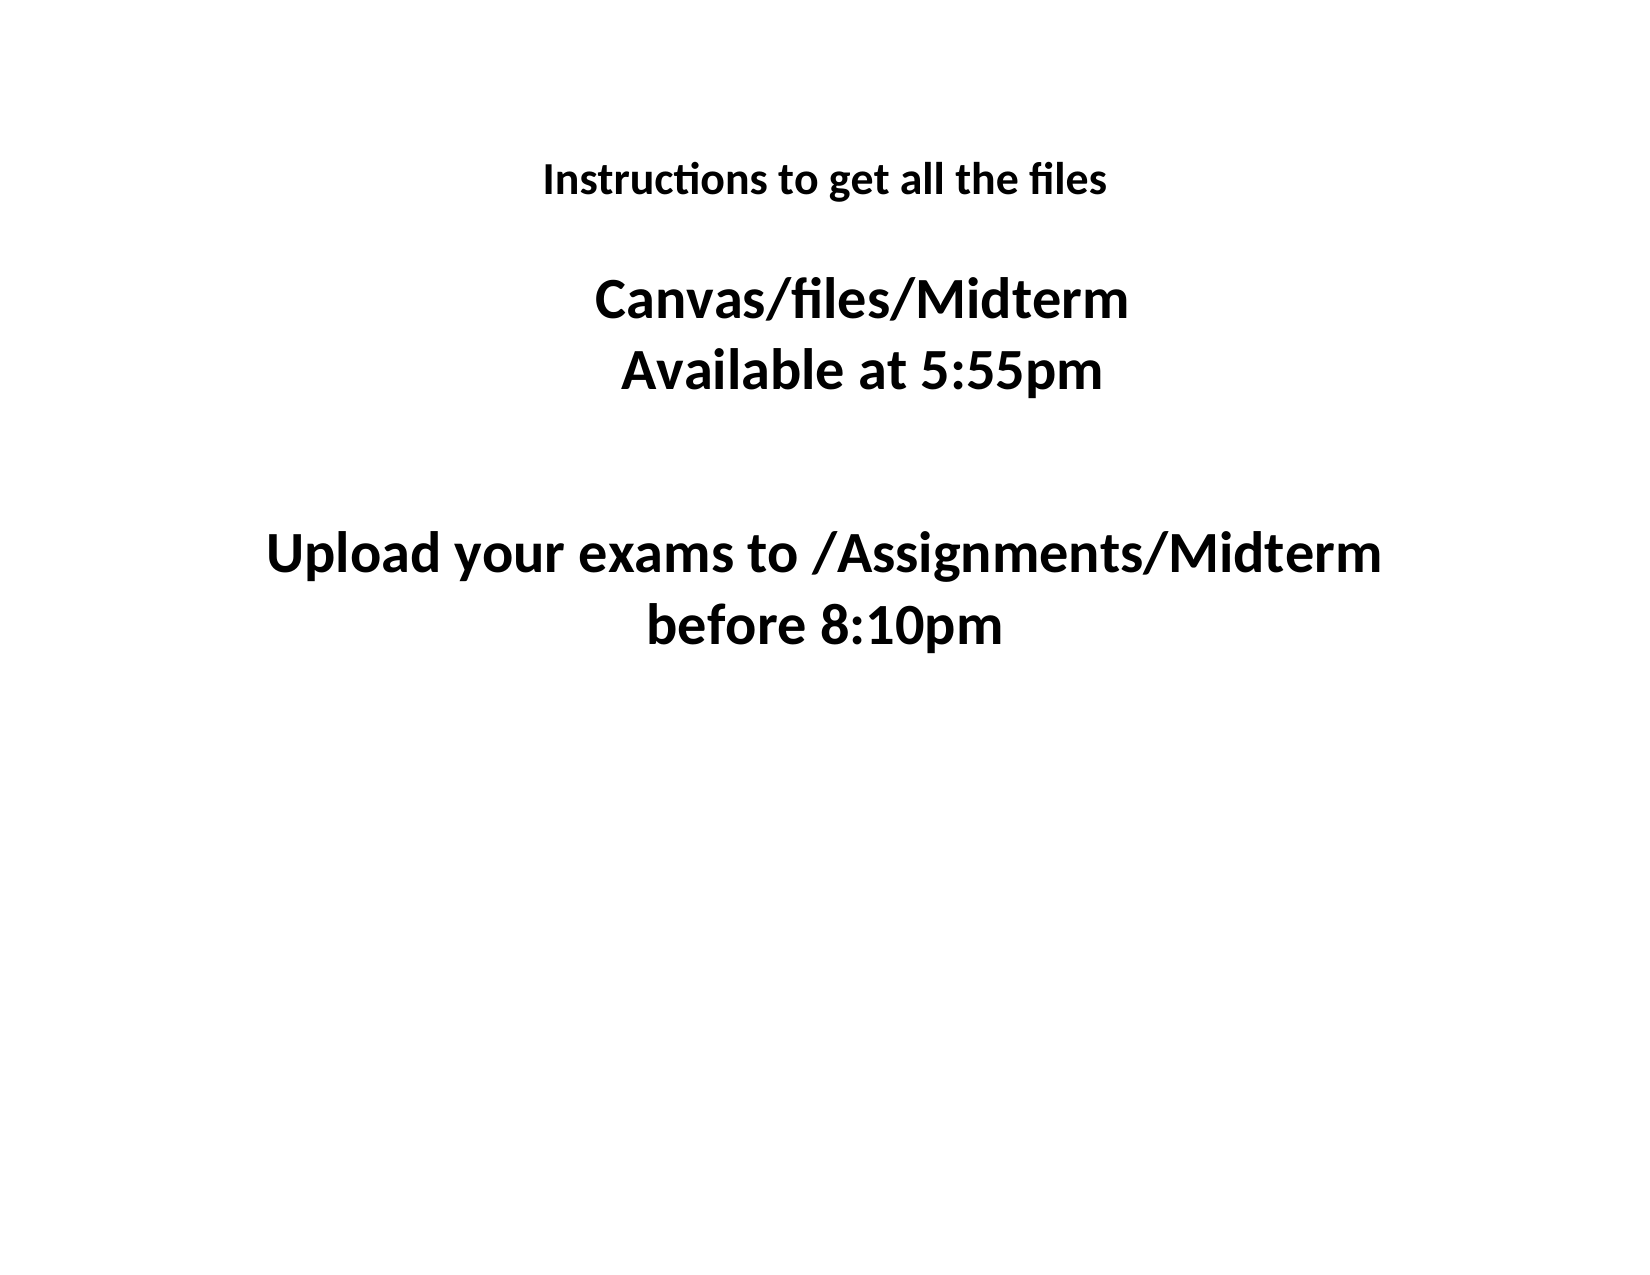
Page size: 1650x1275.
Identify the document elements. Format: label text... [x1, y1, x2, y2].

list Available at 5:55pm [225, 333, 1500, 404]
text Instructions to get all the files [150, 150, 1500, 206]
text Upload your exams to /Assignments/Midterm [150, 516, 1500, 587]
text before 8:10pm [150, 587, 1500, 659]
list Canvas/files/Midterm [225, 262, 1500, 333]
